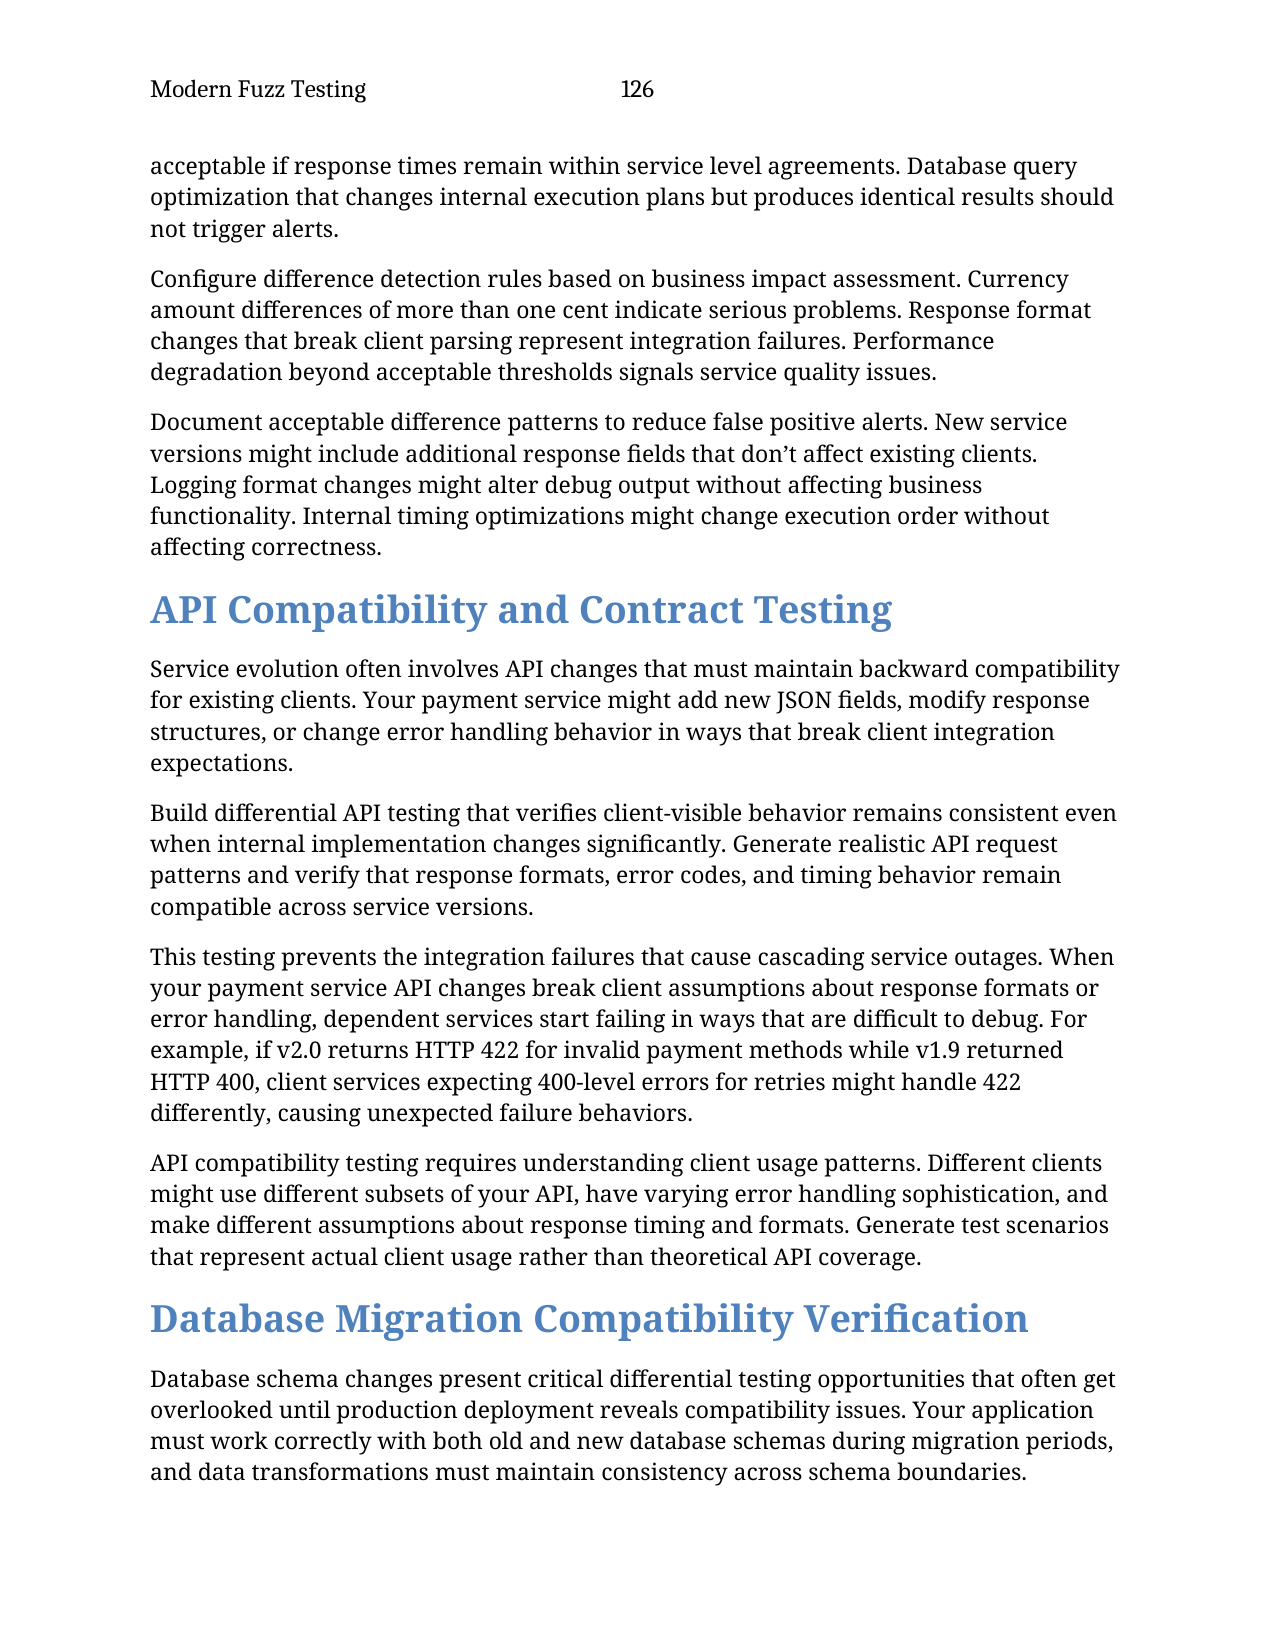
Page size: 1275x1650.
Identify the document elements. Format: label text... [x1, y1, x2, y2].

text Database schema changes present critical differential testing opportunities that often get overlooked until production deployment reveals compatibility issues. Your application must work correctly with both old and new database schemas during migration periods, and data transformations must maintain consistency across schema boundaries. [150, 1362, 1125, 1487]
subtitle API Compatibility and Contract Testing [150, 583, 1125, 634]
text Build differential API testing that verifies client-visible behavior remains consistent even when internal implementation changes significantly. Generate realistic API request patterns and verify that response formats, error codes, and timing behavior remain compatible across service versions. [150, 797, 1125, 922]
subtitle Database Migration Compatibility Verification [150, 1293, 1125, 1344]
text Configure difference detection rules based on business impact assessment. Currency amount differences of more than one cent indicate serious problems. Response format changes that break client parsing represent integration failures. Performance degradation beyond acceptable thresholds signals service quality issues. [150, 262, 1125, 387]
text Service evolution often involves API changes that must maintain backward compatibility for existing clients. Your payment service might add new JSON fields, modify response structures, or change error handling behavior in ways that break client integration expectations. [150, 653, 1125, 778]
text Document acceptable difference patterns to reduce false positive alerts. New service versions might include additional response fields that don’t affect existing clients. Logging format changes might alter debug output without affecting business functionality. Internal timing optimizations might change execution order without affecting correctness. [150, 406, 1125, 562]
text This testing prevents the integration failures that cause cascading service outages. When your payment service API changes break client assumptions about response formats or error handling, dependent services start failing in ways that are difficult to debug. For example, if v2.0 returns HTTP 422 for invalid payment methods while v1.9 returned HTTP 400, client services expecting 400-level errors for retries might handle 422 differently, causing unexpected failure behaviors. [150, 941, 1125, 1128]
